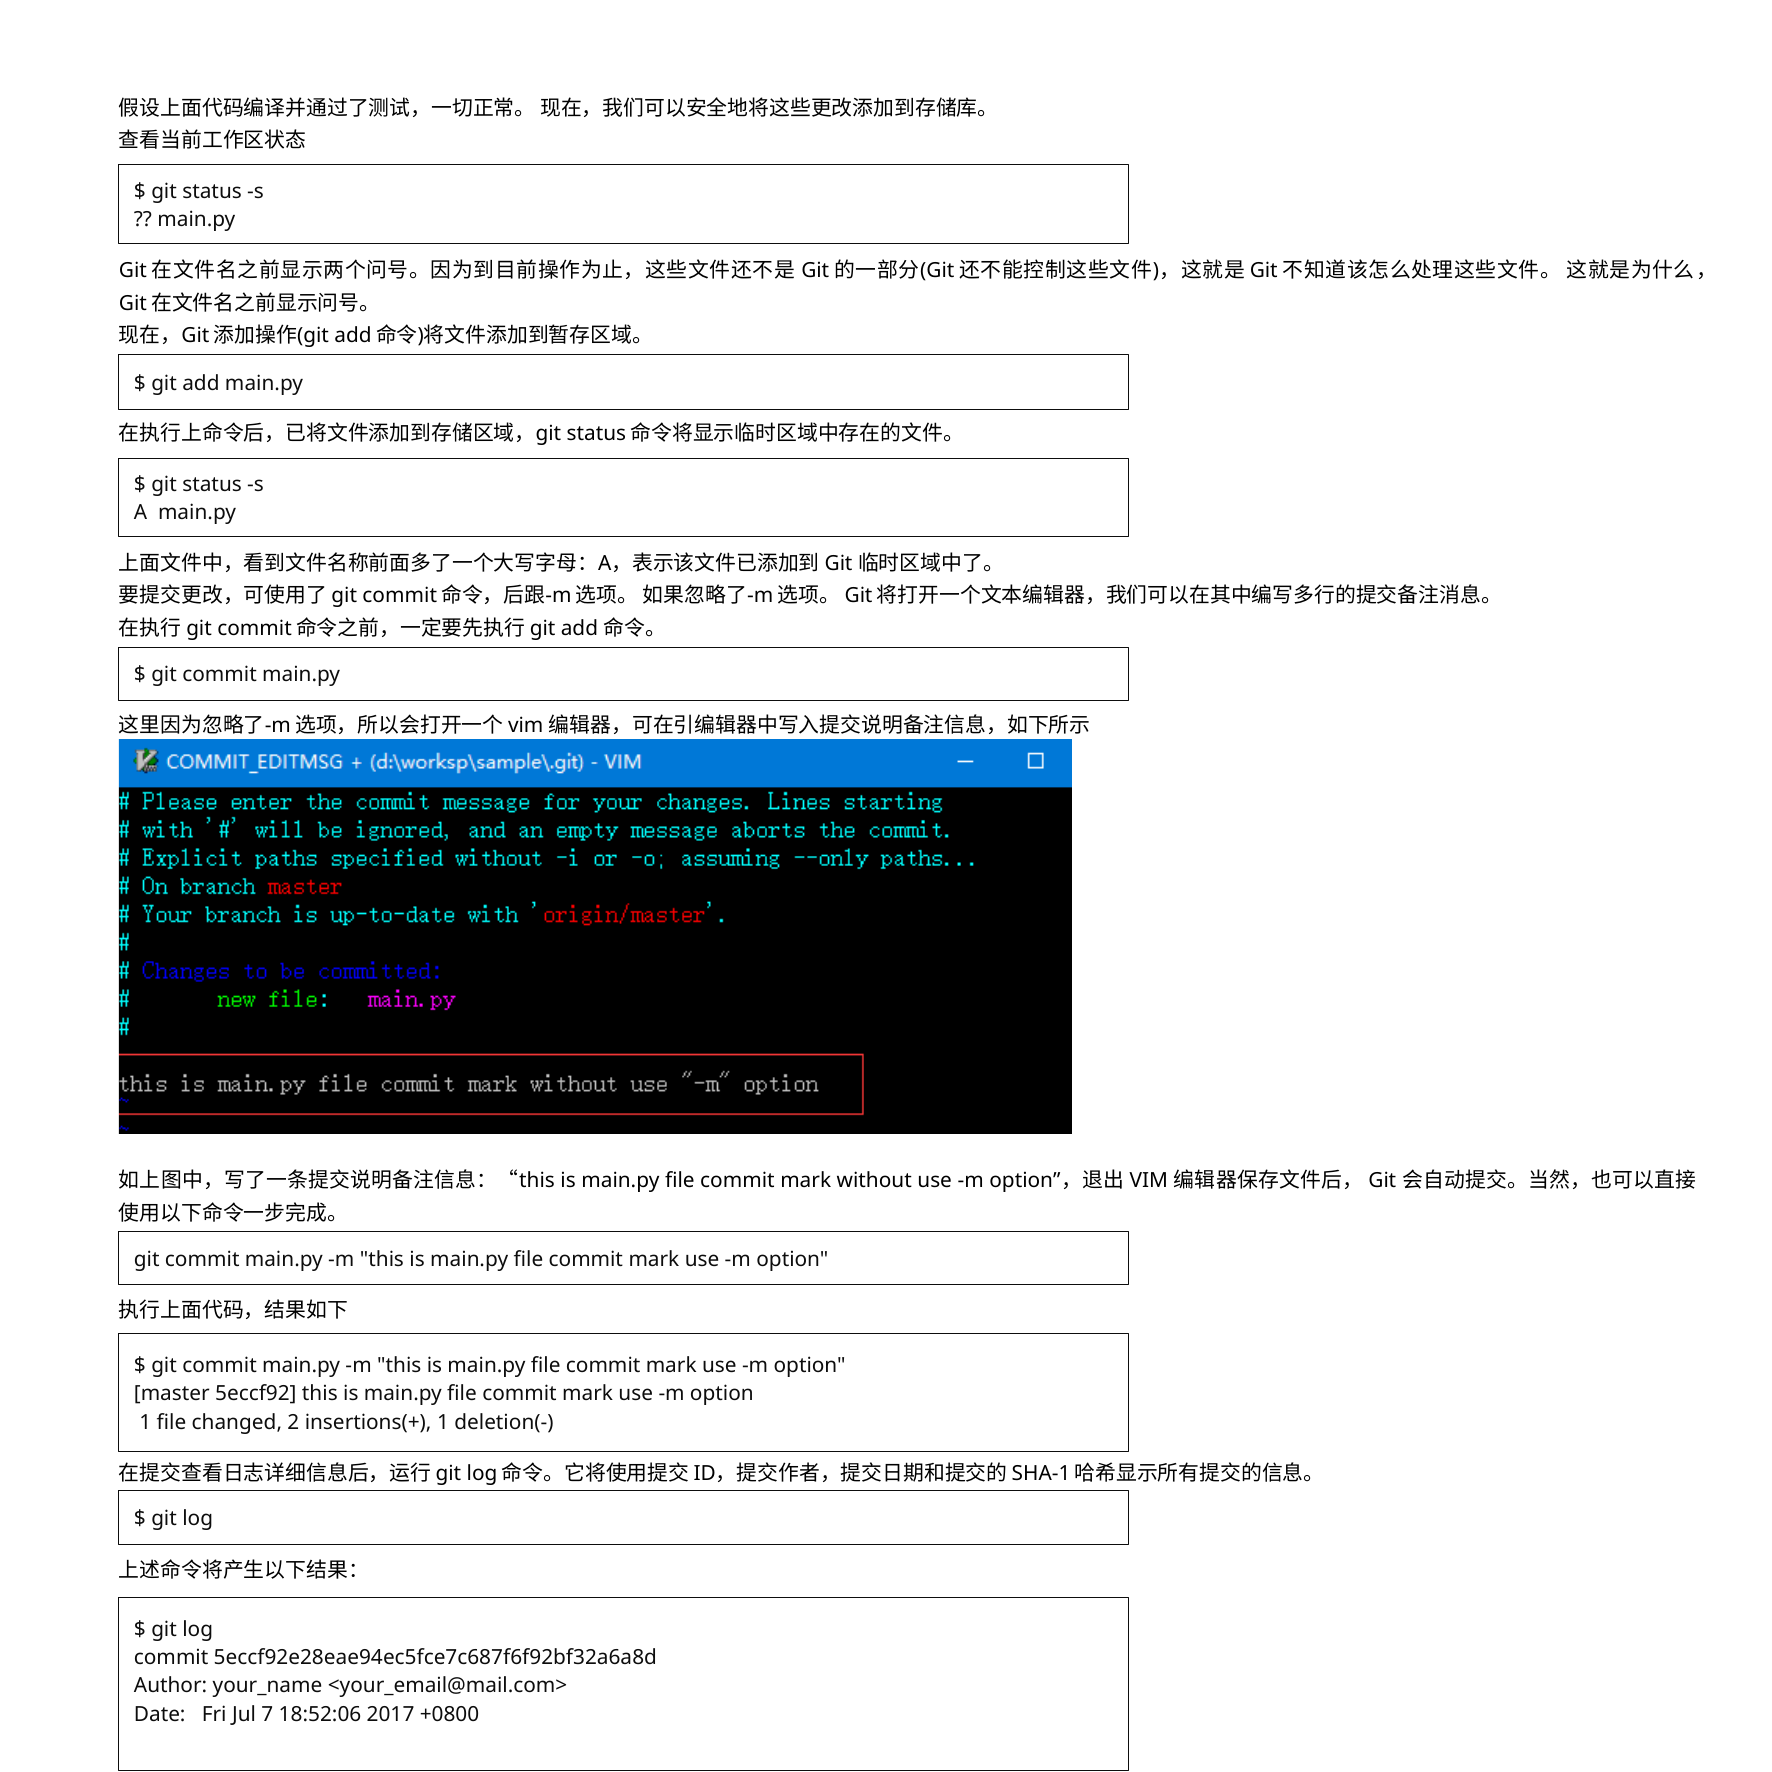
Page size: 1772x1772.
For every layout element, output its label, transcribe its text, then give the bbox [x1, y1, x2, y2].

text Git在文件名之前显示两个问号。因为到目前操作为止，这些文件还不是Git的一部分(Git还不能控制这些文件)，这就是Git不知道该怎么处理这些文件。 这就是为什么，Git在文件名之前显示问号。 [119, 252, 1697, 317]
text 在提交查看日志详细信息后，运行git log命令。它将使用提交ID，提交作者，提交日期和提交的SHA-1哈希显示所有提交的信息。 [119, 1455, 1697, 1487]
text 在执行 git commit命令之前，一定要先执行 git add 命令。 [119, 610, 1697, 642]
picture [118, 739, 1072, 1134]
text 执行上面代码，结果如下 [119, 1292, 1697, 1325]
text 要提交更改，可使用了git commit命令，后跟-m选项。 如果忽略了-m选项。 Git将打开一个文本编辑器，我们可以在其中编写多行的提交备注消息。 [119, 577, 1697, 610]
text 上面文件中，看到文件名称前面多了一个大写字母：A，表示该文件已添加到 Git 临时区域中了。 [119, 545, 1697, 577]
text 在执行上命令后，已将文件添加到存储区域，git status命令将显示临时区域中存在的文件。 [119, 415, 1697, 447]
text 如上图中，写了一条提交说明备注信息：“this is main.py file commit mark without use -m option”，退出 VIM 编辑器保存文件后， Git 会自动提交。当然，也可以直接使用以下命令一步完成。 [119, 1162, 1697, 1227]
text 现在，Git添加操作(git add命令)将文件添加到暂存区域。 [119, 317, 1697, 350]
text 这里因为忽略了-m选项，所以会打开一个 vim 编辑器，可在引编辑器中写入提交说明备注信息，如下所示 [119, 707, 1697, 740]
text 假设上面代码编译并通过了测试，一切正常。 现在，我们可以安全地将这些更改添加到存储库。 [119, 90, 1697, 122]
text 上述命令将产生以下结果： [119, 1552, 1697, 1585]
text 查看当前工作区状态 [119, 122, 1697, 155]
